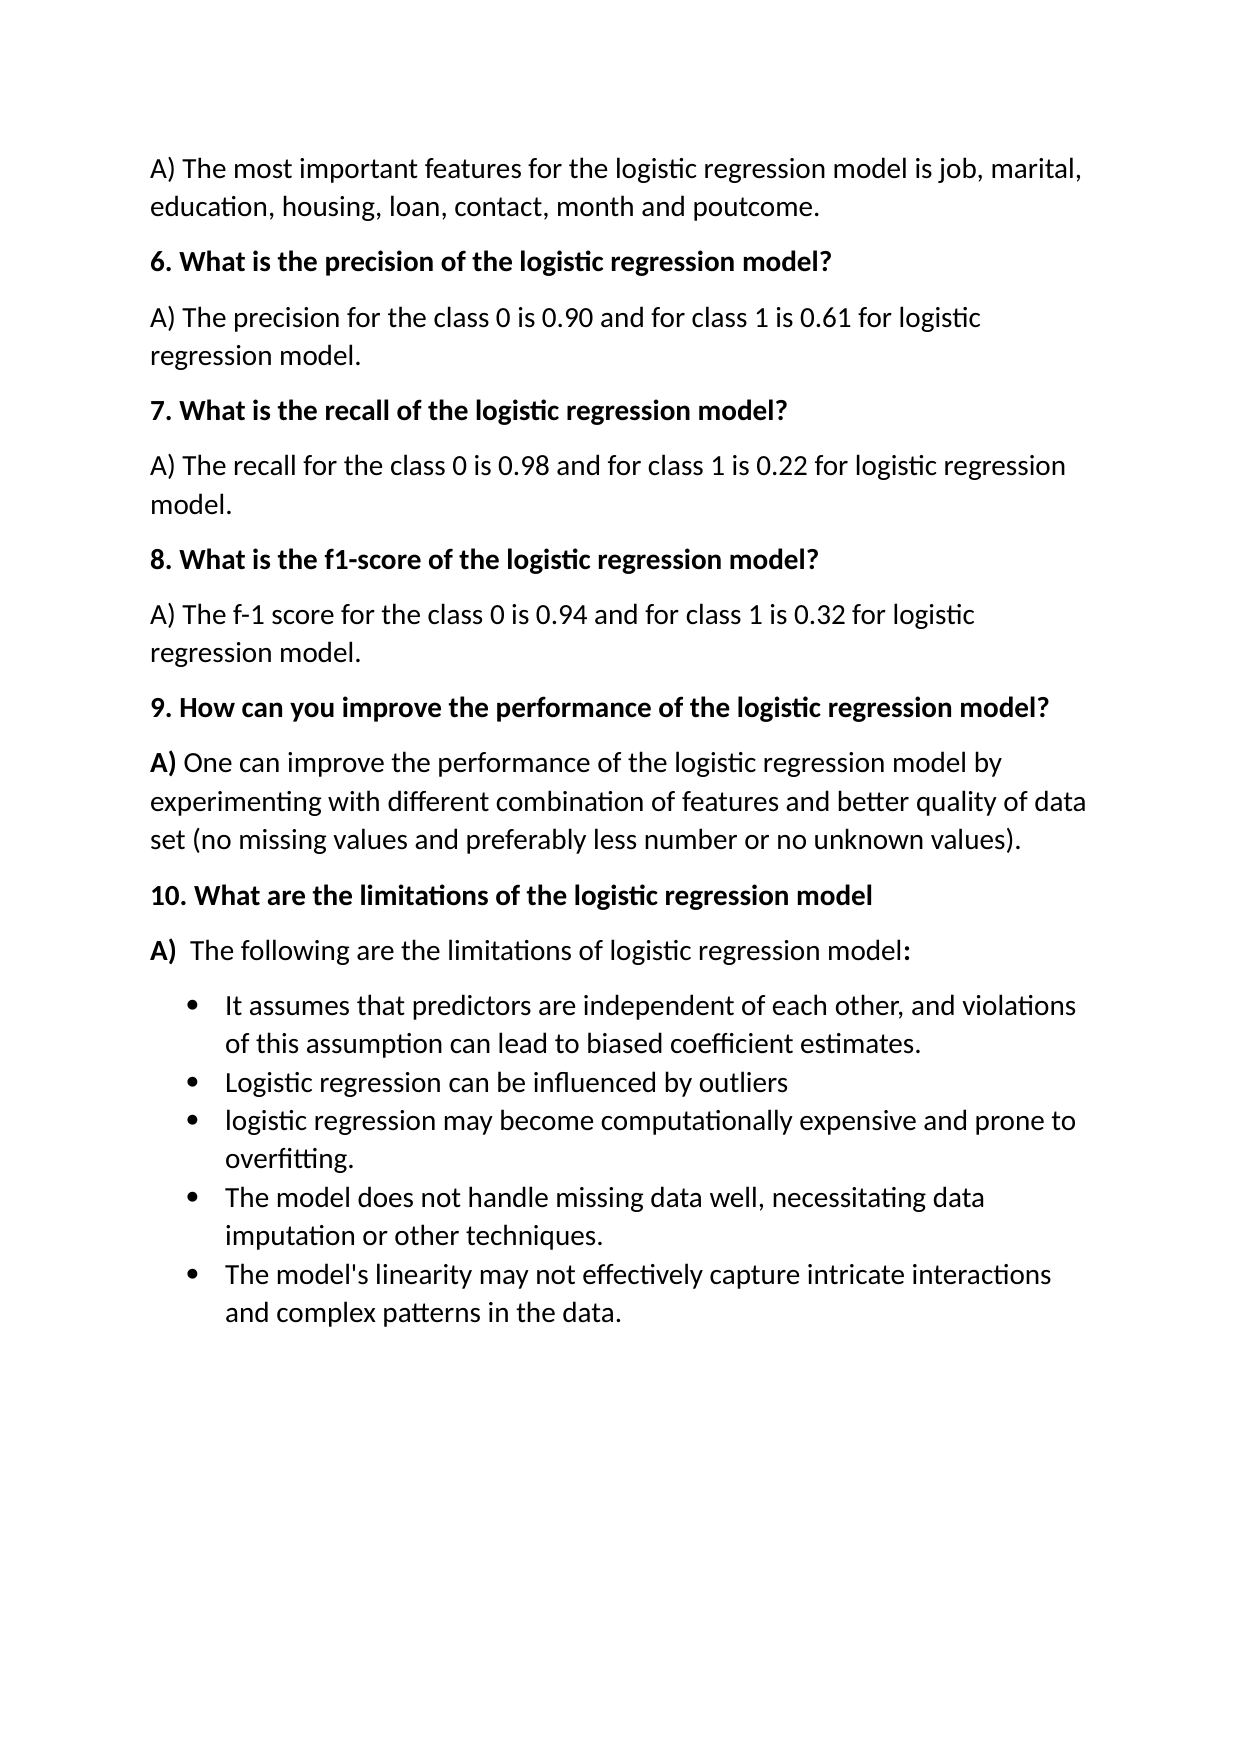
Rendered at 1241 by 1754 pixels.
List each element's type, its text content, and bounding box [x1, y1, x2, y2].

text 10. What are the limitations of the logistic regression model [150, 877, 1090, 912]
text 8. What is the f1-score of the logistic regression model? [150, 541, 1090, 576]
text 6. What is the precision of the logistic regression model? [150, 243, 1090, 279]
text A) The following are the limitations of logistic regression model: [150, 932, 1090, 967]
text A) The most important features for the logistic regression model is job, marital, education, housing, loan, contact, month and poutcome. [150, 150, 1090, 224]
text A) The f-1 score for the class 0 is 0.94 and for class 1 is 0.32 for logistic regression model. [150, 596, 1090, 670]
text A) The precision for the class 0 is 0.90 and for class 1 is 0.61 for logistic regression model. [150, 299, 1090, 373]
text 9. How can you improve the performance of the logistic regression model? [150, 689, 1090, 725]
list Logistic regression can be influenced by outliers [187, 1064, 1090, 1099]
text 7. What is the recall of the logistic regression model? [150, 392, 1090, 428]
list It assumes that predictors are independent of each other, and violations of this assumption can lead to biased coefficient estimates. [187, 987, 1090, 1061]
list logistic regression may become computationally expensive and prone to overfitting. [187, 1102, 1090, 1176]
list The model's linearity may not effectively capture intricate interactions and complex patterns in the data. [187, 1256, 1090, 1330]
text A) The recall for the class 0 is 0.98 and for class 1 is 0.22 for logistic regression model. [150, 447, 1090, 521]
list The model does not handle missing data well, necessitating data imputation or other techniques. [187, 1179, 1090, 1253]
text A) One can improve the performance of the logistic regression model by experimenting with different combination of features and better quality of data set (no missing values and preferably less number or no unknown values). [150, 744, 1090, 857]
